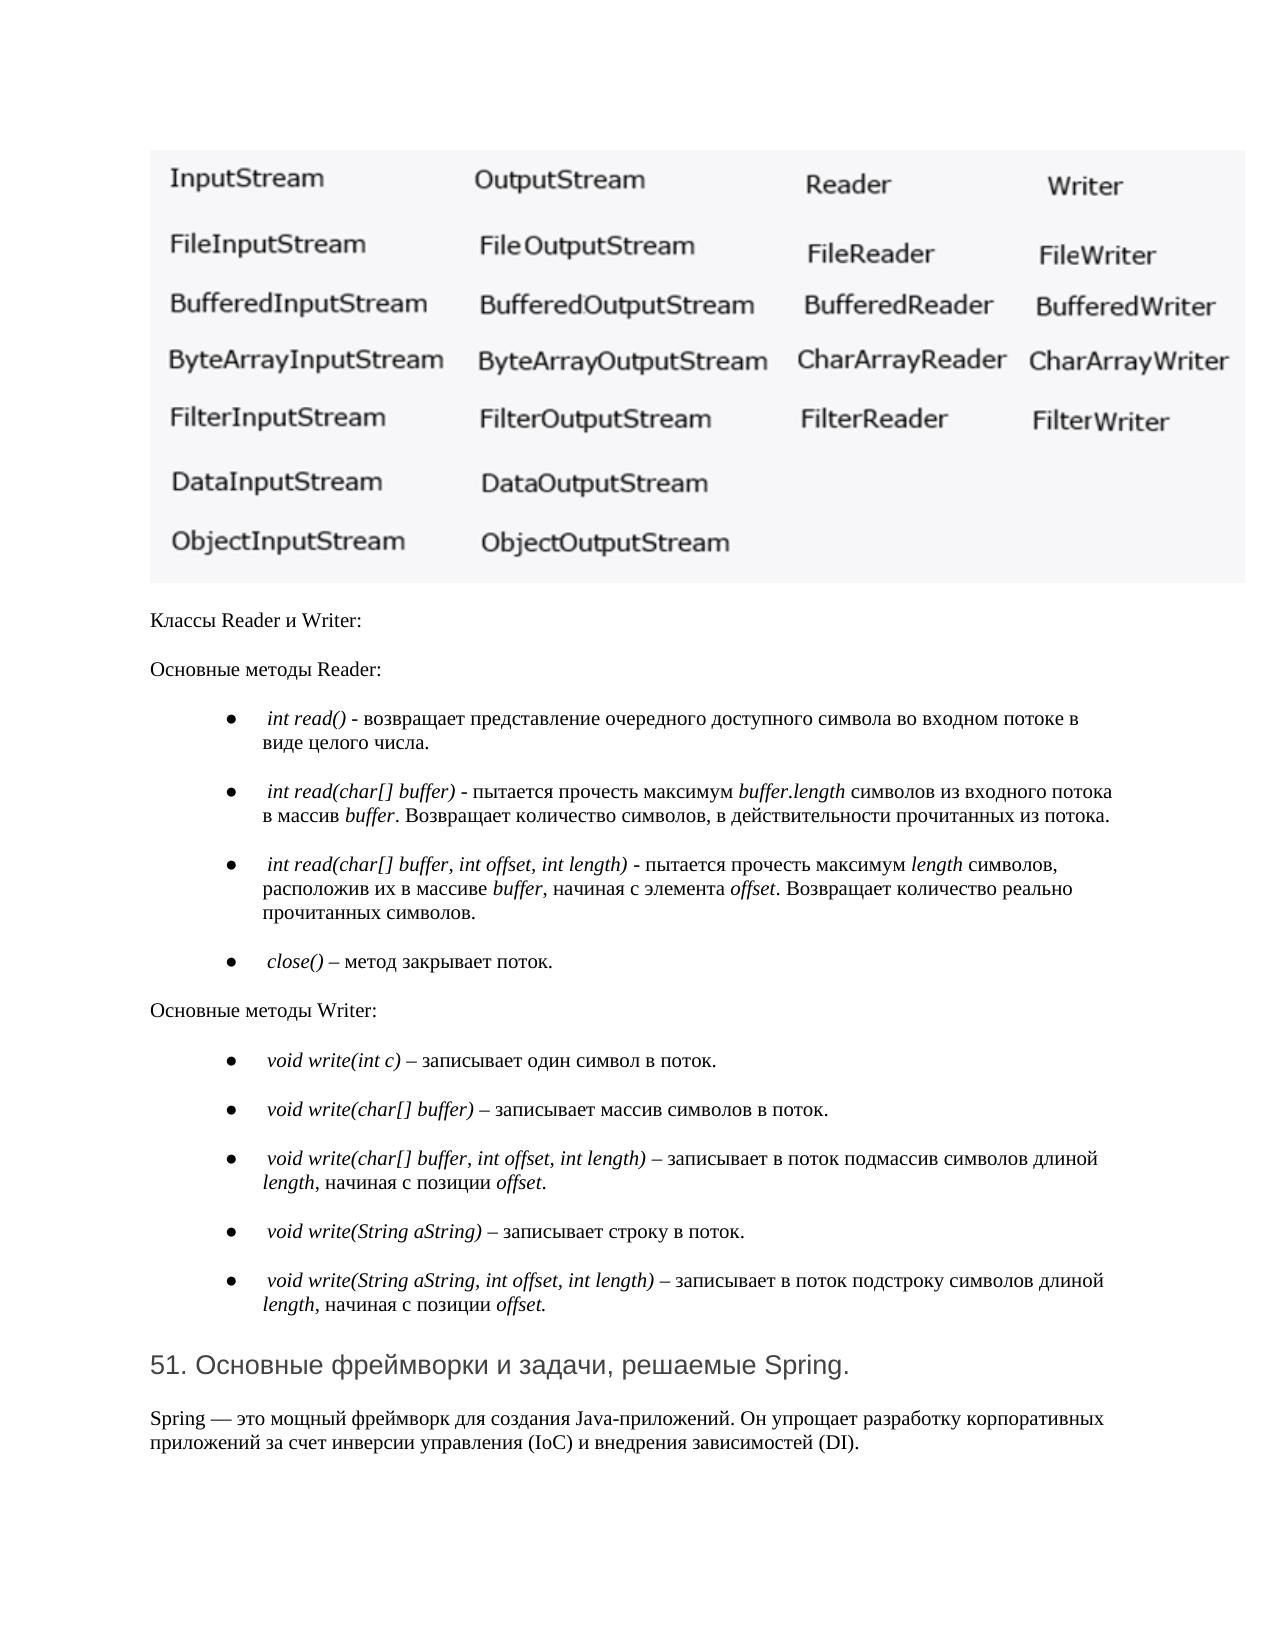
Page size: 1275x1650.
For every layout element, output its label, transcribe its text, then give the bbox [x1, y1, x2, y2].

text Основные методы Reader: [150, 657, 1125, 681]
text ● int read(char[] buffer) - пытается прочесть максимум buffer.length символов из входного потока в массив buffer. Возвращает количество символов, в действительности прочитанных из потока. [225, 779, 1125, 827]
text ● void write(String aString, int offset, int length) – записывает в поток подстроку символов длиной length, начиная с позиции offset. [225, 1268, 1125, 1316]
text ● close() – метод закрывает поток. [225, 949, 1125, 973]
text ● void write(int c) – записывает один символ в поток. [225, 1047, 1125, 1072]
picture [150, 150, 1246, 583]
text ● int read(char[] buffer, int offset, int length) - пытается прочесть максимум length символов, расположив их в массиве buffer, начиная с элемента offset. Возвращает количество реально прочитанных символов. [225, 852, 1125, 924]
text ● void write(String aString) – записывает строку в поток. [225, 1219, 1125, 1243]
text Основные методы Writer: [150, 998, 1125, 1022]
text Spring — это мощный фреймворк для создания Java-приложений. Он упрощает разработку корпоративных приложений за счет инверсии управления (IoC) и внедрения зависимостей (DI). [150, 1406, 1125, 1454]
text Классы Reader и Writer: [150, 608, 1125, 632]
text ● void write(char[] buffer) – записывает массив символов в поток. [225, 1097, 1125, 1121]
text ● int read() - возвращает представление очередного доступного символа во входном потоке в виде целого числа. [225, 706, 1125, 754]
subtitle 51. Основные фреймворки и задачи, решаемые Spring. [150, 1349, 1125, 1381]
text ● void write(char[] buffer, int offset, int length) – записывает в поток подмассив символов длиной length, начиная с позиции offset. [225, 1146, 1125, 1194]
